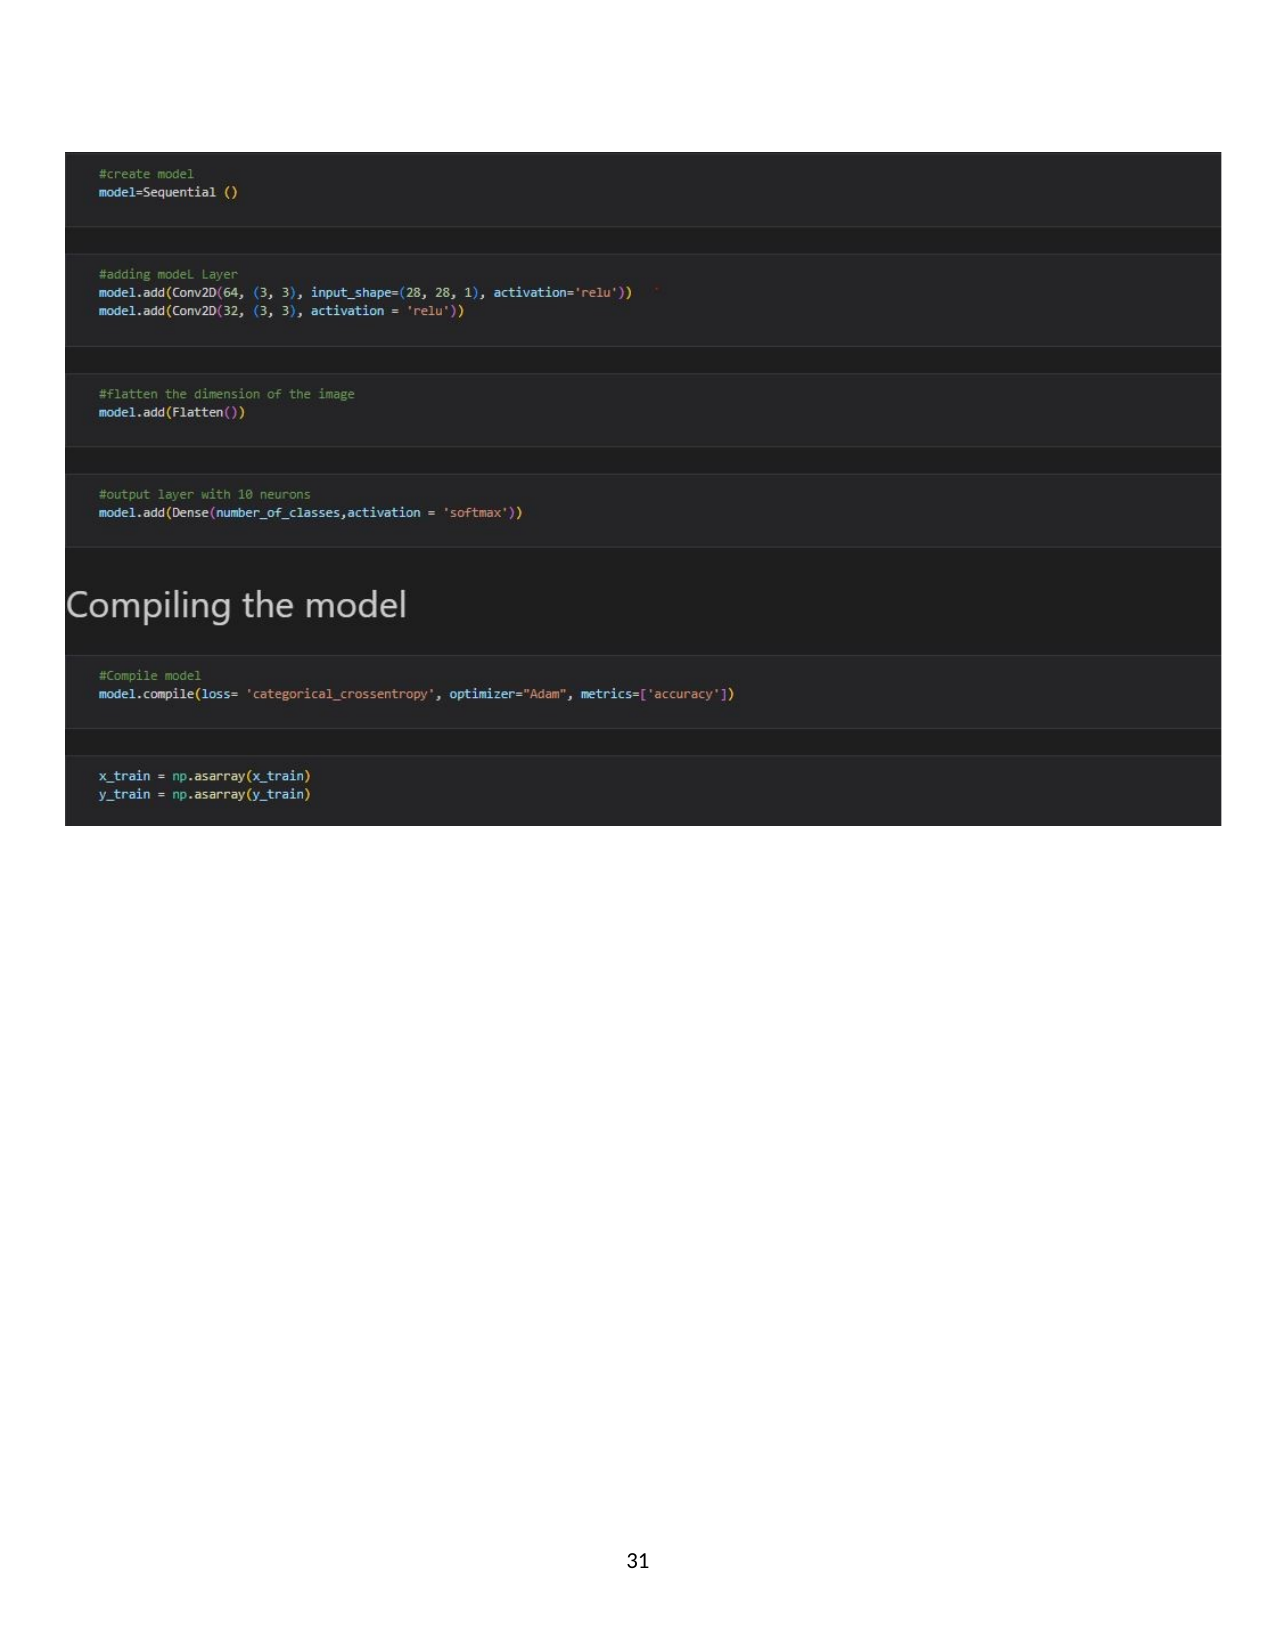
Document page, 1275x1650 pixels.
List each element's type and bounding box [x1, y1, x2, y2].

picture [65, 152, 1222, 826]
